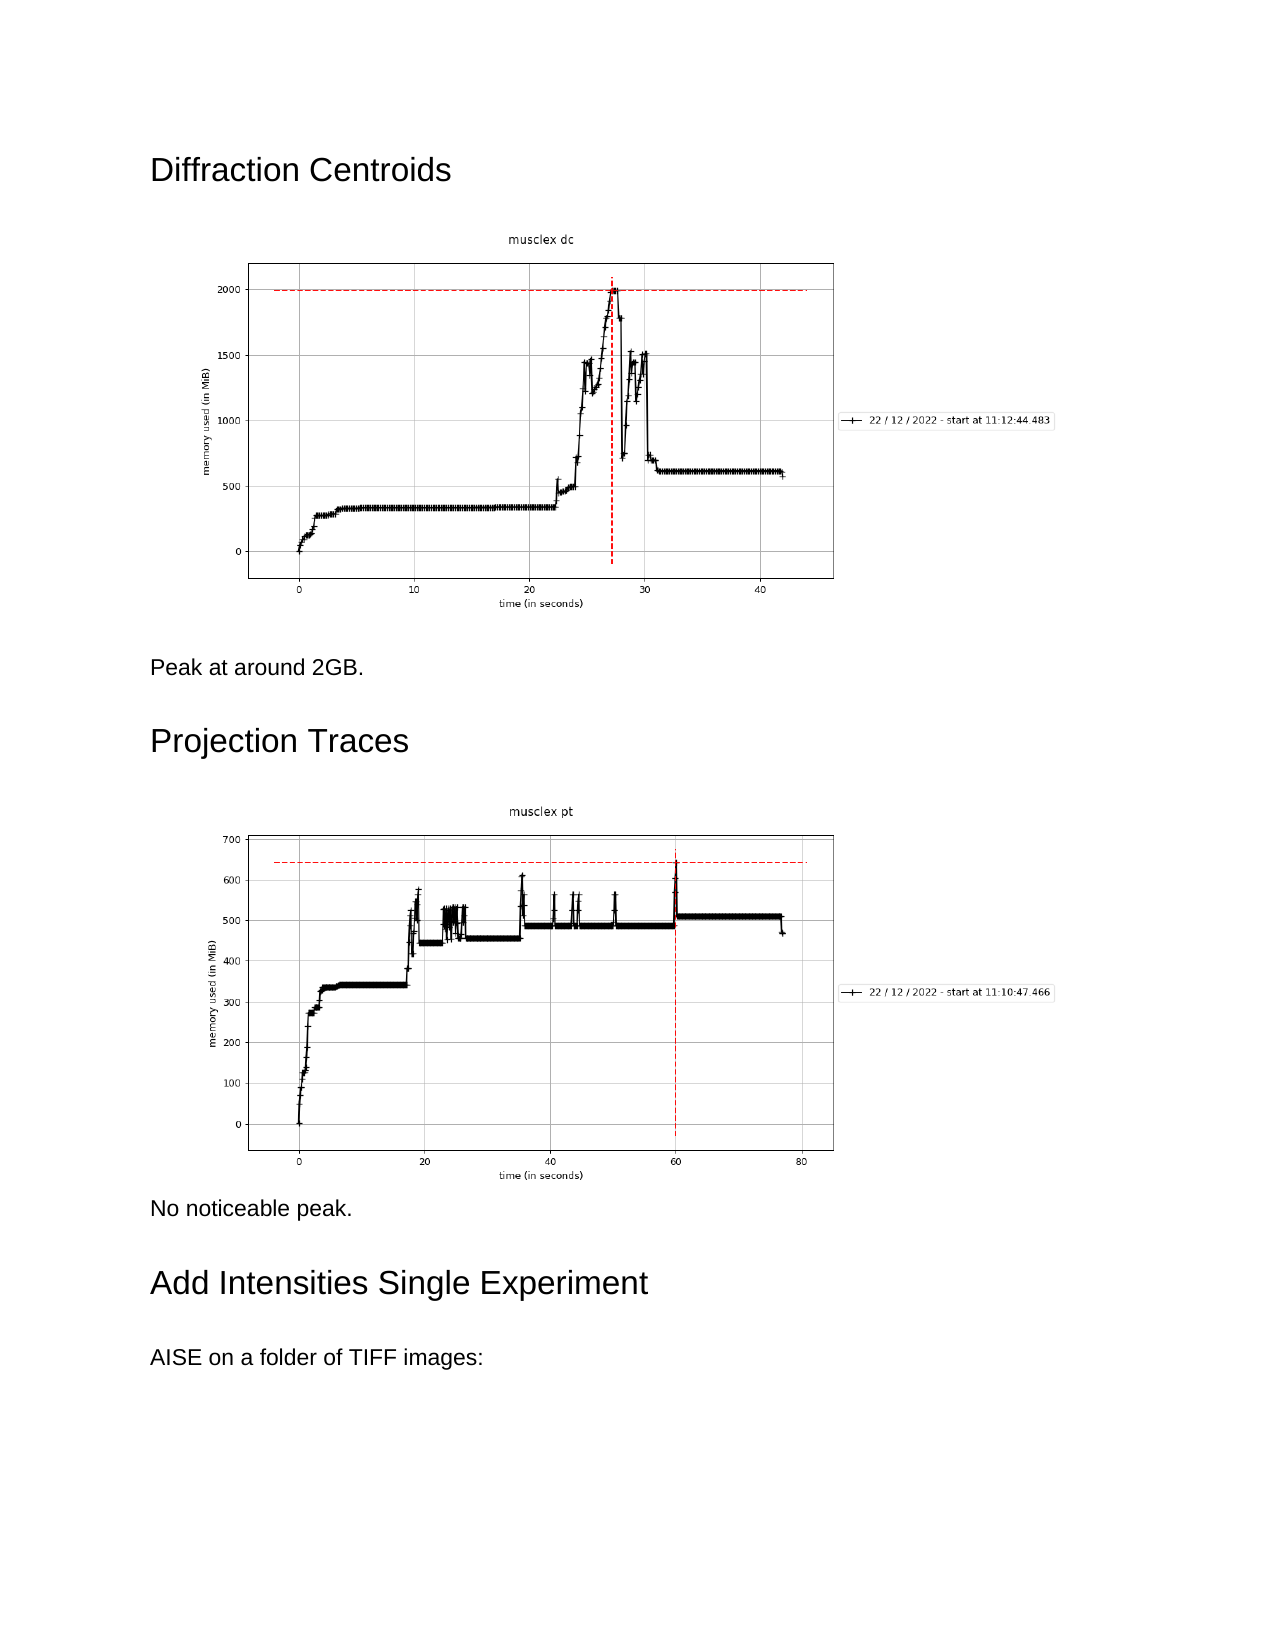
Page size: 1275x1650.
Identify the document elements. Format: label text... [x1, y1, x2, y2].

picture [150, 772, 1125, 1192]
text Peak at around 2GB. [150, 654, 1125, 680]
subtitle Add Intensities Single Experiment [150, 1263, 1125, 1301]
picture [150, 201, 1125, 620]
subtitle Diffraction Centroids [150, 150, 1125, 188]
subtitle Projection Traces [150, 721, 1125, 760]
text No noticeable peak. [150, 1195, 1125, 1221]
text AISE on a folder of TIFF images: [150, 1344, 1125, 1370]
